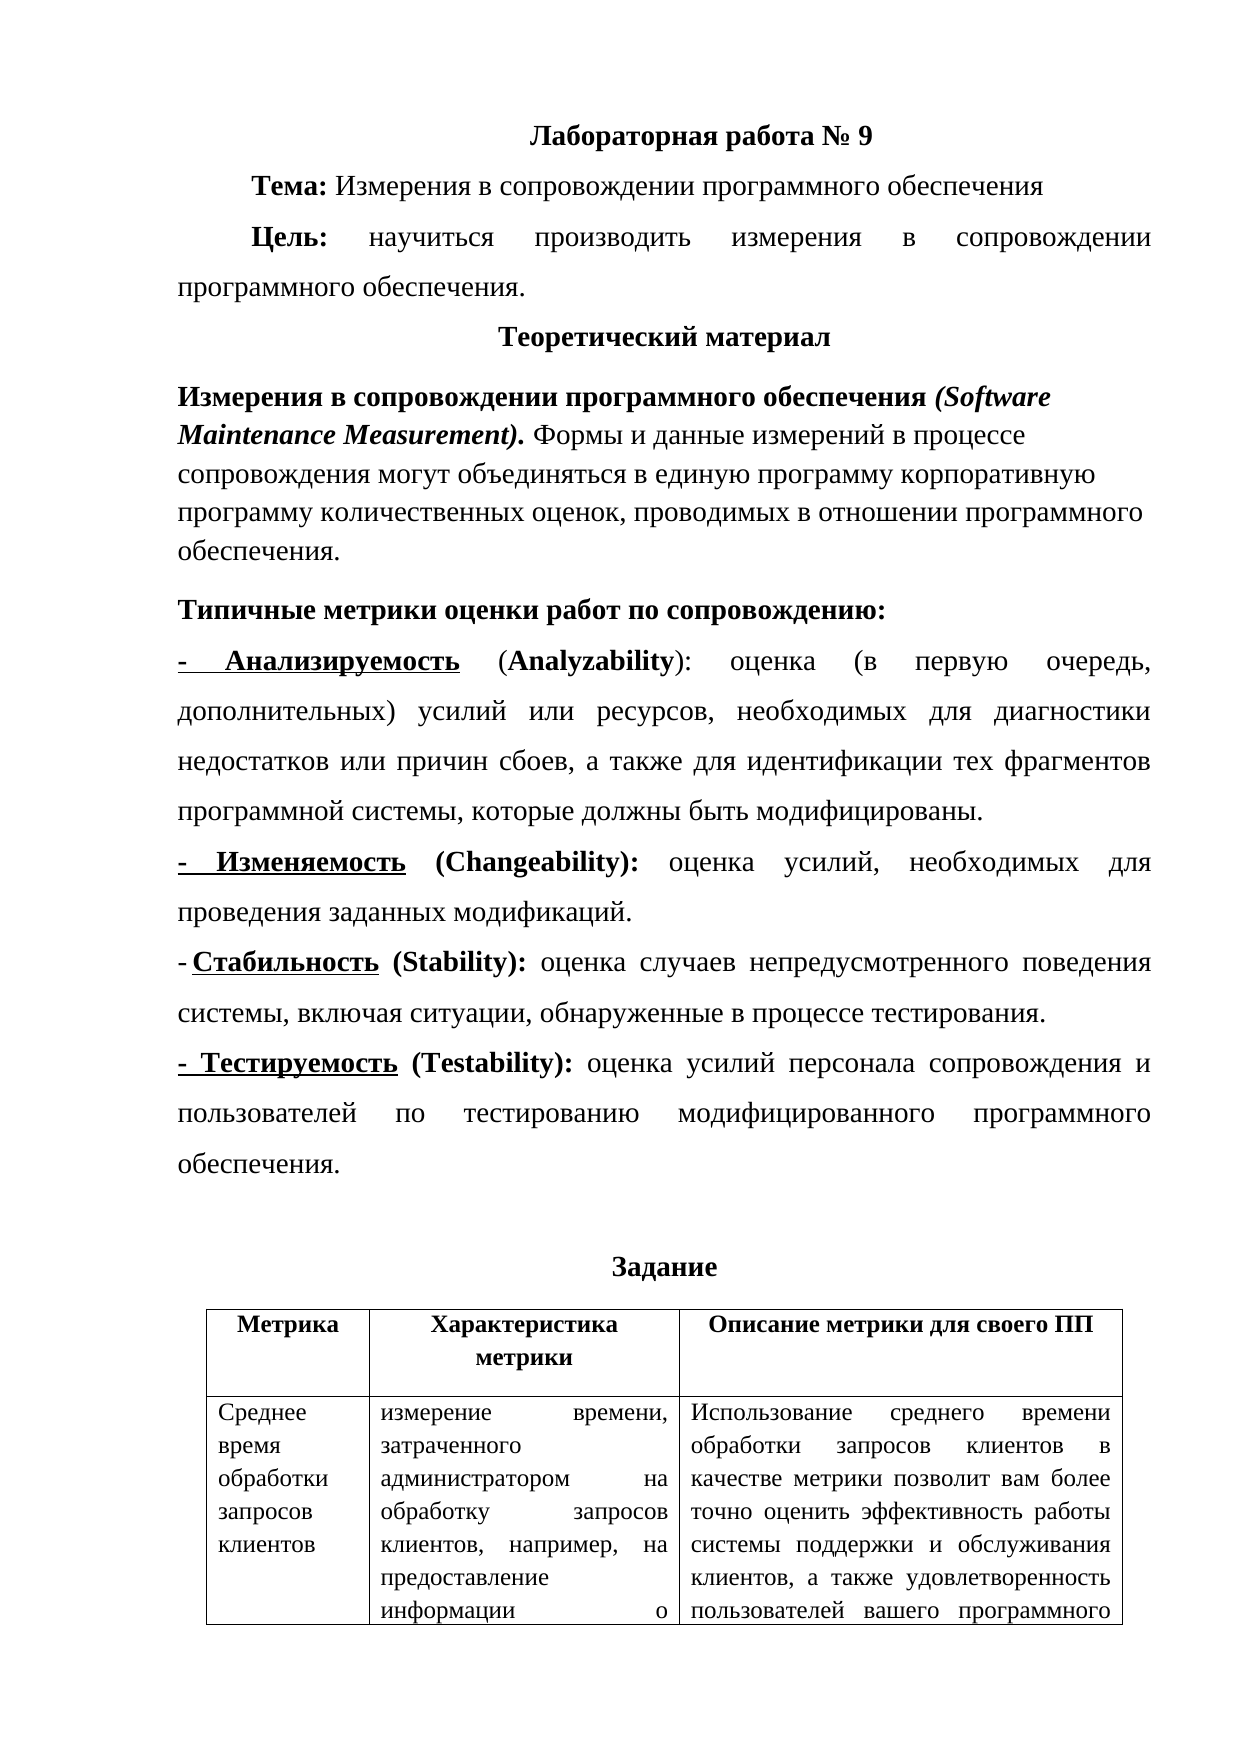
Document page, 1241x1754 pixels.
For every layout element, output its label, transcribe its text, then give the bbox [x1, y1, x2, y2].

list Стабильность (Stability): оценка случаев непредусмотренного поведения системы, включая ситуации, обнаруженные в процессе тестирования. [177, 944, 1152, 1028]
text - Тестируемость (Testability): оценка усилий персонала сопровождения и пользователей по тестированию модифицированного программного обеспечения. [177, 1045, 1152, 1179]
table_header Характеристика метрики [370, 1310, 679, 1396]
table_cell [370, 1397, 679, 1624]
table_header Метрика [207, 1310, 369, 1396]
text - Изменяемость (Changeability): оценка усилий, необходимых для проведения заданных модификаций. [177, 844, 1152, 928]
text Теоретический материал [177, 319, 1152, 353]
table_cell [680, 1397, 1122, 1624]
text Цель: научиться производить измерения в сопровождении программного обеспечения. [177, 219, 1152, 303]
text Типичные метрики оценки работ по сопровождению: [177, 592, 1152, 626]
text Тема: Измерения в сопровождении программного обеспечения [177, 168, 1152, 202]
text Задание [177, 1249, 1152, 1283]
table_header Описание метрики для своего ПП [680, 1310, 1122, 1396]
text Измерения в сопровождении программного обеспечения (Software Maintenance Measurement). Формы и данные измерений в процессе сопровождения могут объединяться в единую программу корпоративную программу количественных оценок, проводимых в отношении программного обеспечения. [177, 379, 1152, 566]
text Лабораторная работа № 9 [177, 118, 1152, 152]
text - Анализируемость (Analyzability): оценка (в первую очередь, дополнительных) усилий или ресурсов, необходимых для диагностики недостатков или причин сбоев, а также для идентификации тех фрагментов программной системы, которые должны быть модифицированы. [177, 643, 1152, 827]
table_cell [207, 1397, 369, 1624]
